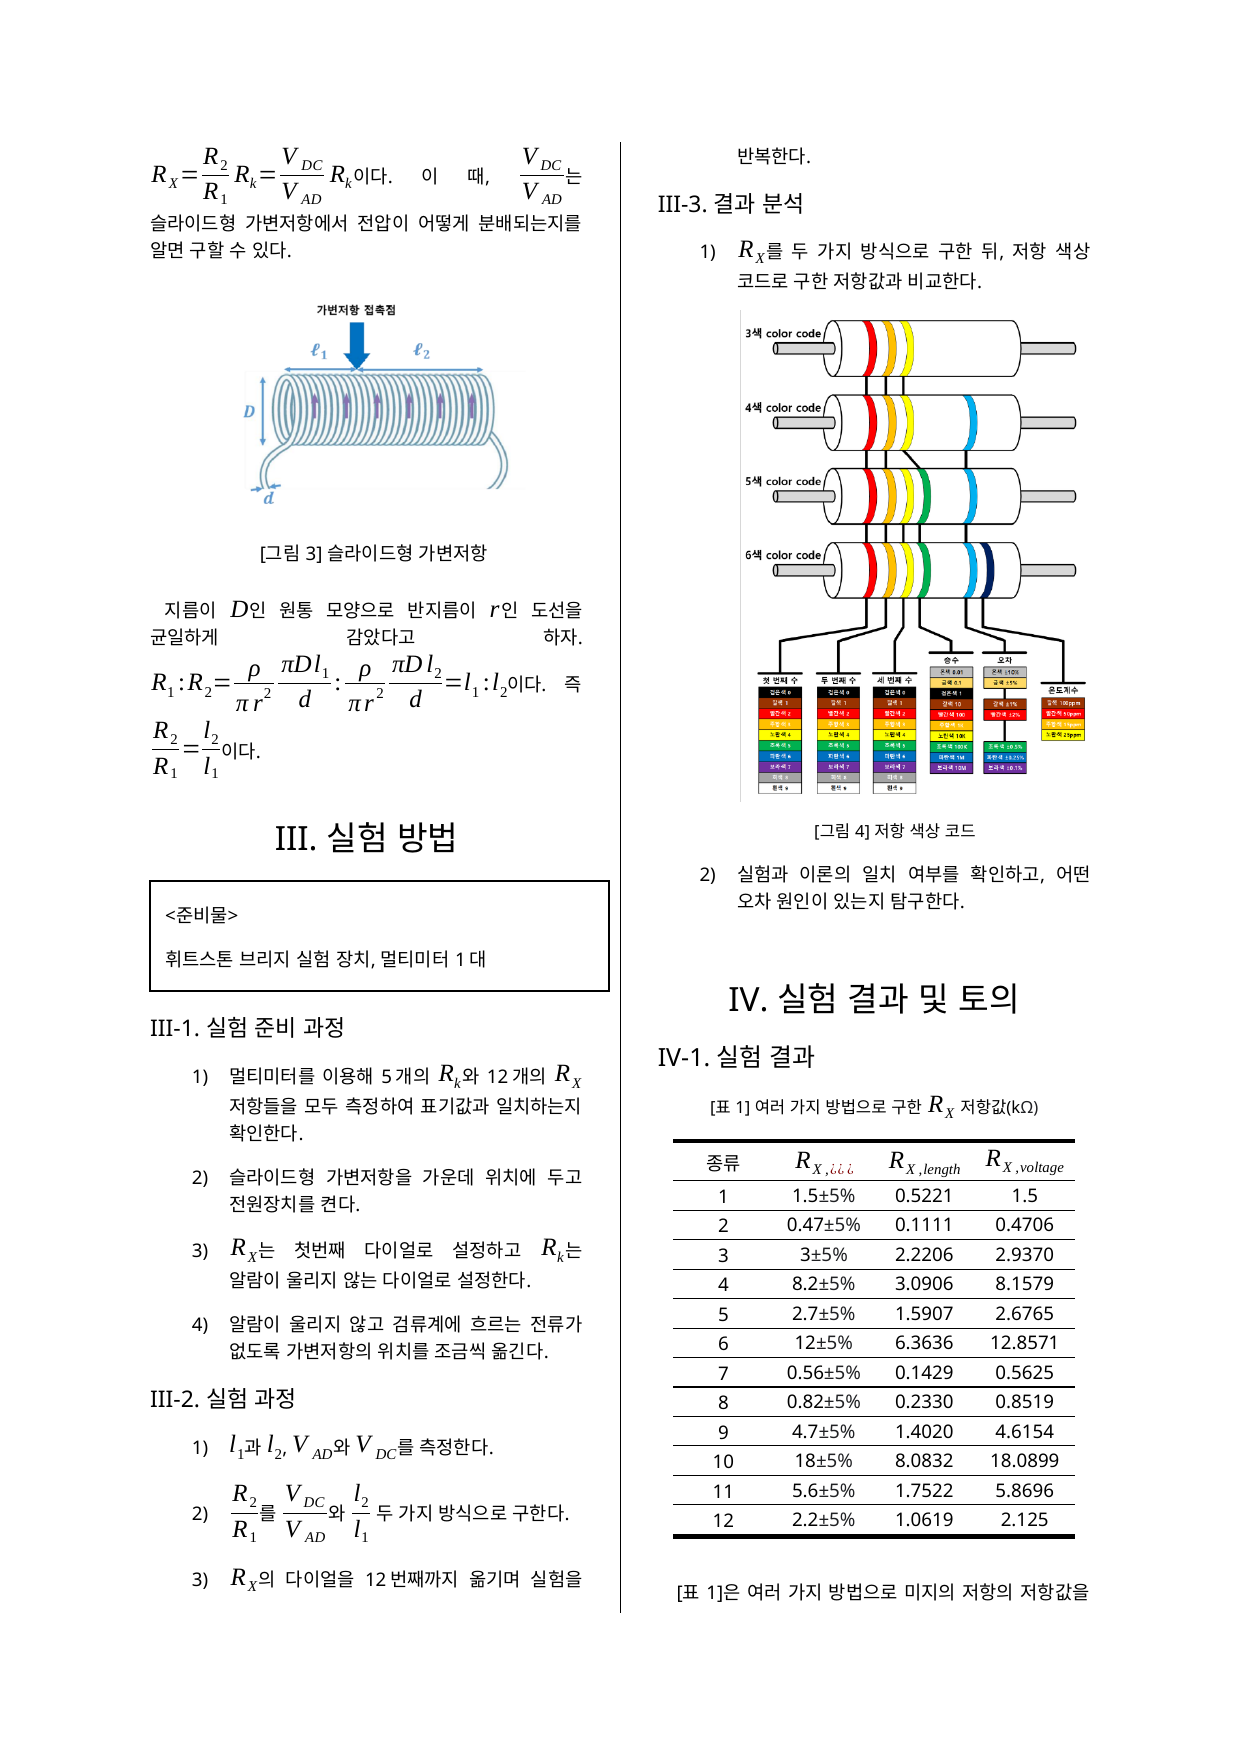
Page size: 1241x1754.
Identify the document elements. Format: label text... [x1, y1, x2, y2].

table_cell 8.0832 [874, 1446, 974, 1475]
table_cell 1.5907 [874, 1299, 974, 1327]
table_cell 0.47±5% [774, 1211, 874, 1239]
table_cell 4 [673, 1270, 773, 1298]
text [그림 3] 슬라이드형 가변저항 [150, 539, 583, 566]
text 키르히호프 제2법칙에 따라 인데 이므로 , 이다. 따라서 , 이다. 이를 정리하면 알 수 없는 저항의 크기는 이다. 이 때, 는 슬라이드형 가변저항에서 전압이 어떻게 분배되는지를 알면 구할 수 있다. [150, 142, 583, 263]
table_cell 6 [673, 1329, 773, 1357]
list 의 다이얼을 12번째까지 옮기며 실험을 반복한다. [192, 1563, 583, 1595]
list 의 다이얼을 12번째까지 옮기며 실험을 반복한다. [699, 142, 1090, 169]
table_cell 1.5 [974, 1181, 1075, 1209]
list 슬라이드형 가변저항을 가운데 위치에 두고 전원장치를 켠다. [192, 1162, 583, 1217]
table_cell 18.0899 [974, 1446, 1075, 1475]
table_cell 6.3636 [874, 1329, 974, 1357]
text 지름이 인 원통 모양으로 반지름이 인 도선을 균일하게 감았다고 하자.이다. 즉 이다. [150, 595, 583, 783]
table_cell 10 [673, 1446, 773, 1475]
table_cell 2.125 [974, 1505, 1075, 1534]
text III-3. 결과 분석 [658, 186, 1090, 219]
table_cell 3 [673, 1240, 773, 1268]
list 멀티미터를 이용해 5개의 와 12개의 저항들을 모두 측정하여 표기값과 일치하는지 확인한다. [192, 1060, 583, 1146]
list 를 와 두 가지 방식으로 구한다. [192, 1479, 583, 1547]
list 알람이 울리지 않고 검류계에 흐르는 전류가 없도록 가변저항의 위치를 조금씩 옮긴다. [192, 1309, 583, 1364]
table_cell 12.8571 [974, 1329, 1075, 1357]
table_cell 11 [673, 1476, 773, 1504]
text [표 1]은 여러 가지 방법으로 미지의 저항의 저항값을 구한 것이다. 총 12개의 미지의 저항의 저항값을 구하였다. 모든 값들은 소수점 다섯 번째 자리에서 반올림하였다. [658, 1578, 1090, 1605]
text [표 1] 여러 가지 방법으로 구한 저항값(kΩ) [658, 1091, 1090, 1122]
table_cell 2.2206 [874, 1240, 974, 1268]
table_cell 0.1429 [874, 1358, 974, 1386]
table_header 종류 [673, 1143, 773, 1180]
picture [738, 310, 1089, 802]
text III-1. 실험 준비 과정 [150, 1010, 583, 1043]
table_cell 3±5% [774, 1240, 874, 1268]
table_header [874, 1143, 974, 1180]
table_cell 1.7522 [874, 1476, 974, 1504]
table_header [974, 1143, 1075, 1180]
table_cell 0.5625 [974, 1358, 1075, 1386]
list 는 첫번째 다이얼로 설정하고 는 알람이 울리지 않는 다이얼로 설정한다. [192, 1233, 583, 1293]
table_cell 1.0619 [874, 1505, 974, 1534]
table_cell 4.6154 [974, 1417, 1075, 1445]
text III. 실험 방법 [150, 812, 583, 860]
table_cell 8.2±5% [774, 1270, 874, 1298]
text [그림 4] 저항 색상 코드 [699, 818, 1090, 843]
table_cell 2.2±5% [774, 1505, 874, 1534]
table_cell 2.6765 [974, 1299, 1075, 1327]
table_cell 1 [673, 1181, 773, 1209]
table_cell 0.2330 [874, 1388, 974, 1416]
table_cell 12±5% [774, 1329, 874, 1357]
table_cell 4.7±5% [774, 1417, 874, 1445]
table_cell 0.56±5% [774, 1358, 874, 1386]
table_cell 0.4706 [974, 1211, 1075, 1239]
table_cell 3.0906 [874, 1270, 974, 1298]
table_cell 1.5±5% [774, 1181, 874, 1209]
list 를 두 가지 방식으로 구한 뒤, 저항 색상 코드로 구한 저항값과 비교한다. [699, 236, 1090, 294]
table_cell 1.4020 [874, 1417, 974, 1445]
table_cell 2 [673, 1211, 773, 1239]
table_cell 5.6±5% [774, 1476, 874, 1504]
text IV-1. 실험 결과 [658, 1038, 1090, 1074]
table_cell 0.1111 [874, 1211, 974, 1239]
list 실험과 이론의 일치 여부를 확인하고, 어떤 오차 원인이 있는지 탐구한다. [699, 859, 1090, 914]
list 과 , 와 를 측정한다. [192, 1431, 583, 1463]
table_cell 7 [673, 1358, 773, 1386]
table_cell 2.7±5% [774, 1299, 874, 1327]
text IV. 실험 결과 및 토의 [658, 973, 1090, 1021]
table_cell 0.82±5% [774, 1388, 874, 1416]
picture [214, 292, 533, 510]
table_cell 12 [673, 1505, 773, 1534]
table_cell 8 [673, 1388, 773, 1416]
table_cell 9 [673, 1417, 773, 1445]
table_cell 5.8696 [974, 1476, 1075, 1504]
table_cell 18±5% [774, 1446, 874, 1475]
table_cell 0.8519 [974, 1388, 1075, 1416]
text III-2. 실험 과정 [150, 1381, 583, 1414]
table_cell 8.1579 [974, 1270, 1075, 1298]
table_cell 0.5221 [874, 1181, 974, 1209]
table_header [774, 1143, 874, 1180]
table_cell 2.9370 [974, 1240, 1075, 1268]
table_cell 5 [673, 1299, 773, 1327]
